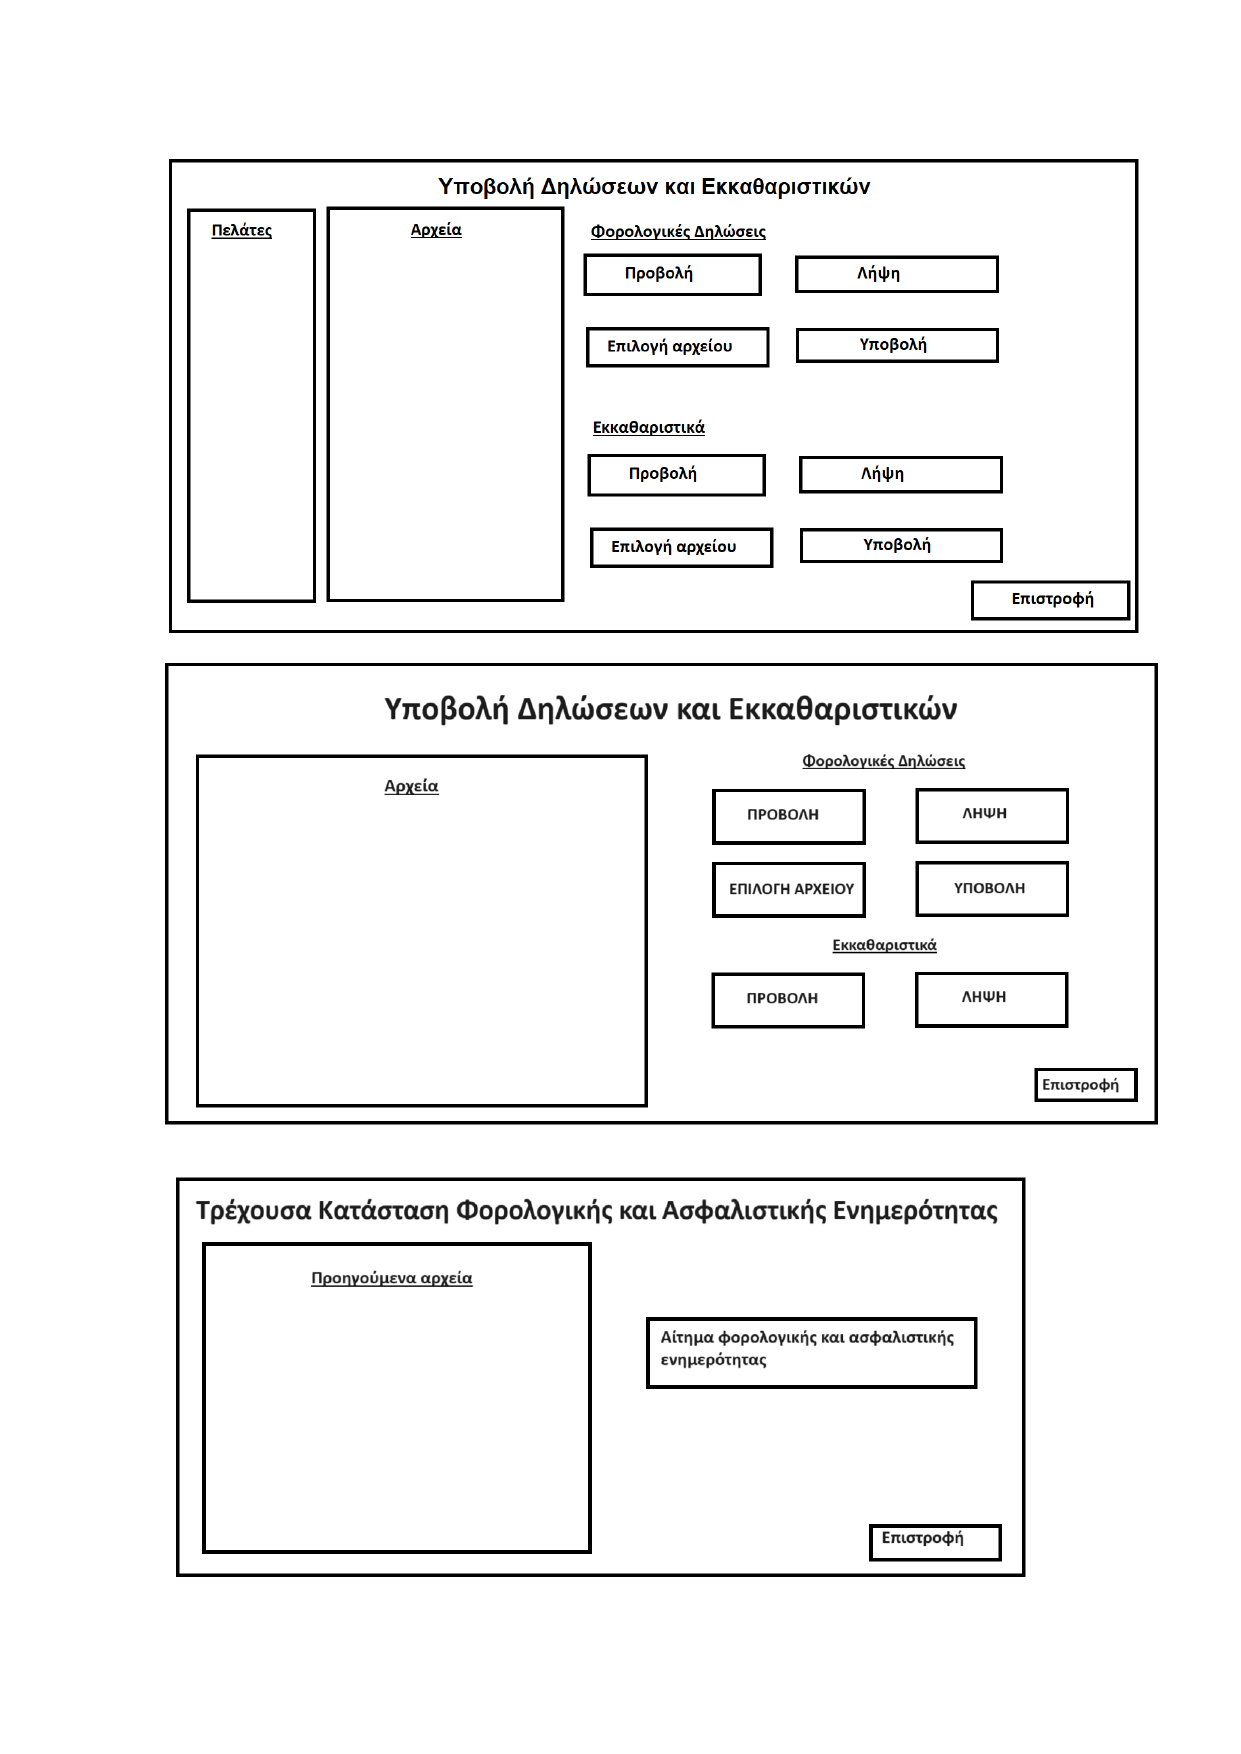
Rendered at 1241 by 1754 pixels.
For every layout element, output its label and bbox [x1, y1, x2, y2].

picture [150, 656, 1164, 1129]
picture [150, 150, 1148, 638]
picture [150, 1147, 1043, 1598]
